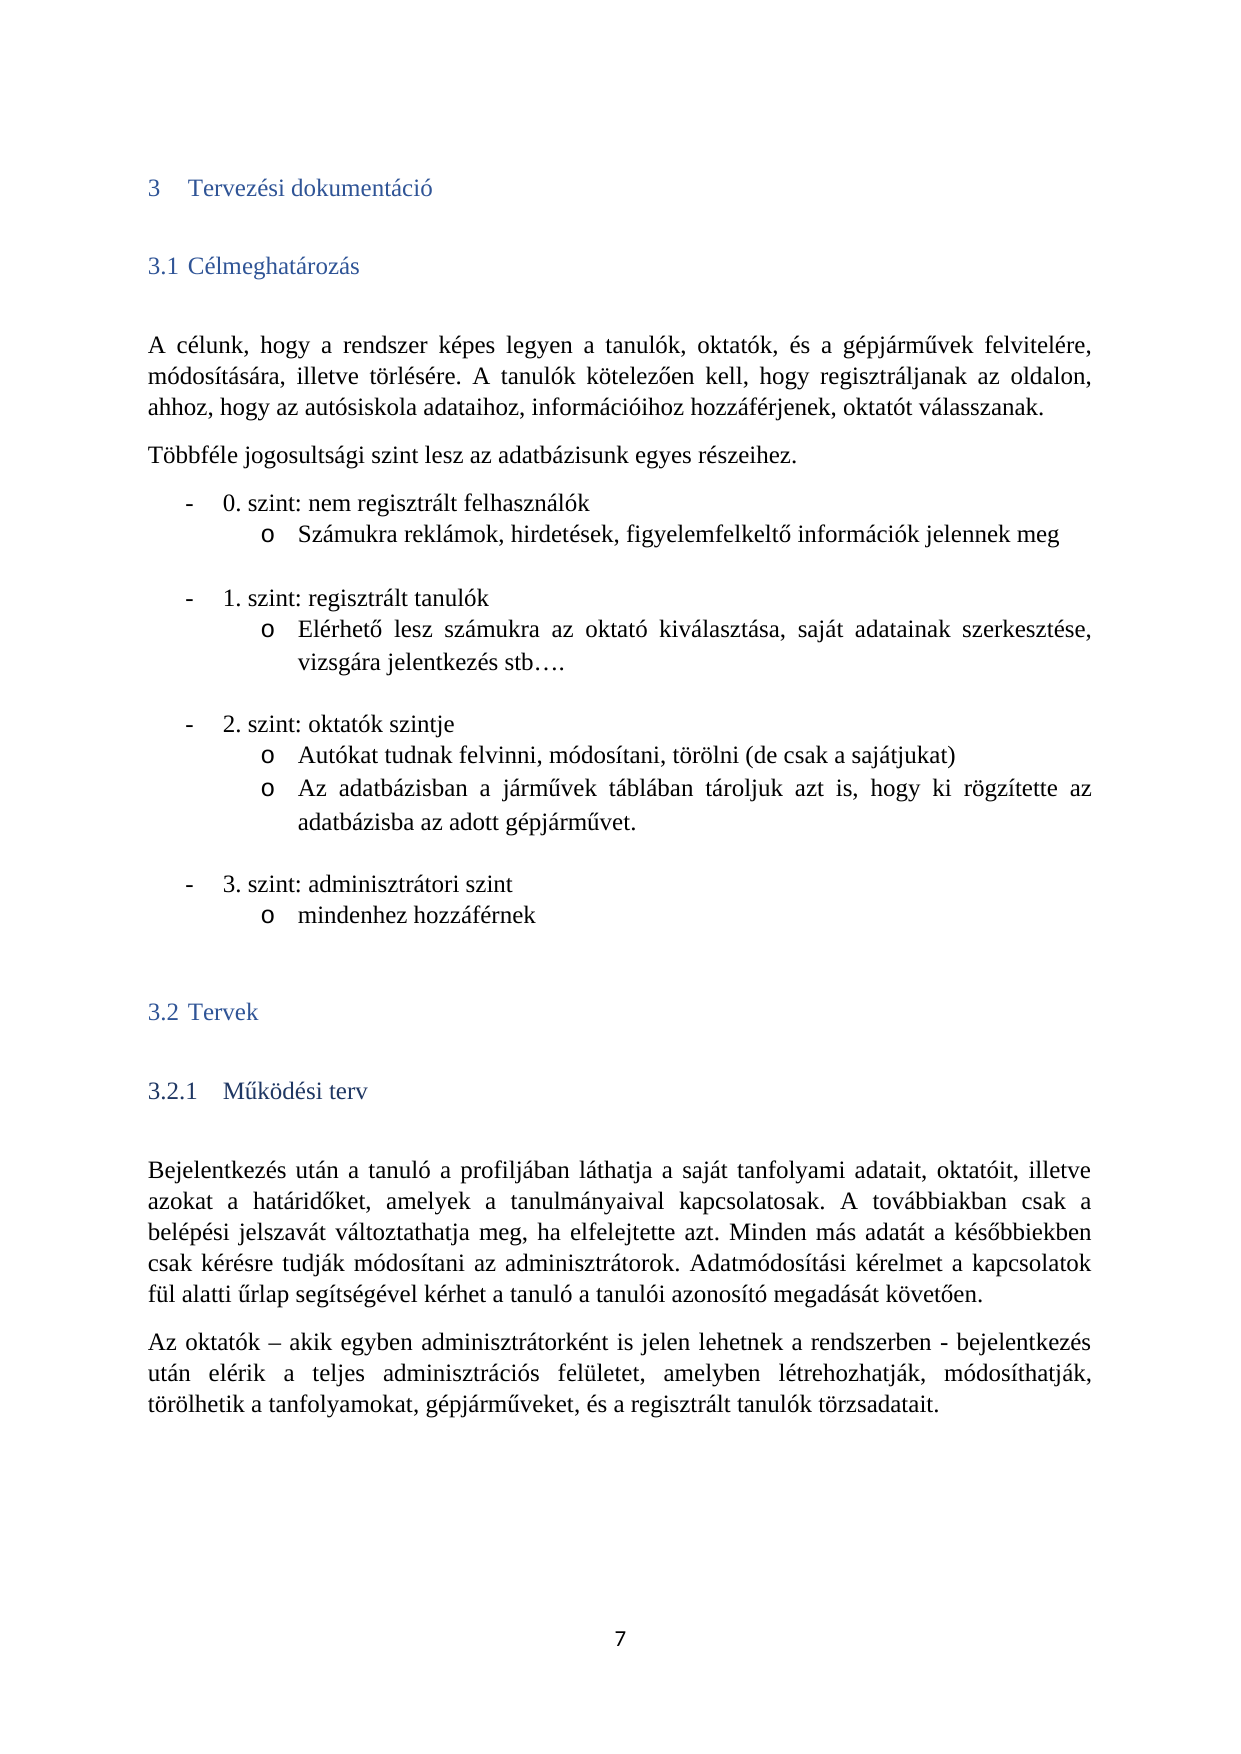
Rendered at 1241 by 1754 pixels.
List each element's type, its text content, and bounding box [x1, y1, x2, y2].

list 0. szint: nem regisztrált felhasználók [185, 488, 1093, 516]
list Autókat tudnak felvinni, módosítani, törölni (de csak a sajátjukat) [260, 740, 1093, 771]
text Többféle jogosultsági szint lesz az adatbázisunk egyes részeihez. [148, 440, 1093, 469]
subtitle Célmeghatározás [148, 251, 1093, 280]
subtitle Működési terv [148, 1076, 1093, 1105]
list mindenhez hozzáférnek [260, 900, 1093, 931]
list Az adatbázisban a járművek táblában tároljuk azt is, hogy ki rögzítette az adatbázisba az adott gépjárművet. [260, 773, 1093, 835]
list Számukra reklámok, hirdetések, figyelemfelkeltő információk jelennek meg [260, 519, 1093, 549]
subtitle Tervezési dokumentáció [148, 173, 1093, 201]
text Az oktatók – akik egyben adminisztrátorként is jelen lehetnek a rendszerben - bejelentkezés után elérik a teljes adminisztrációs felületet, amelyben létrehozhatják, módosíthatják, törölhetik a tanfolyamokat, gépjárműveket, és a regisztrált tanulók törzsadatait. [148, 1327, 1093, 1417]
subtitle Tervek [148, 997, 1093, 1026]
list 1. szint: regisztrált tanulók [185, 583, 1093, 612]
list 3. szint: adminisztrátori szint [185, 869, 1093, 897]
text Bejelentkezés után a tanuló a profiljában láthatja a saját tanfolyami adatait, oktatóit, illetve azokat a határidőket, amelyek a tanulmányaival kapcsolatosak. A továbbiakban csak a belépési jelszavát változtathatja meg, ha elfelejtette azt. Minden más adatát a későbbiekben csak kérésre tudják módosítani az adminisztrátorok. Adatmódosítási kérelmet a kapcsolatok fül alatti űrlap segítségével kérhet a tanuló a tanulói azonosító megadását követően. [148, 1155, 1093, 1308]
list Elérhető lesz számukra az oktató kiválasztása, saját adatainak szerkesztése, vizsgára jelentkezés stb…. [260, 614, 1093, 676]
list 2. szint: oktatók szintje [185, 709, 1093, 738]
